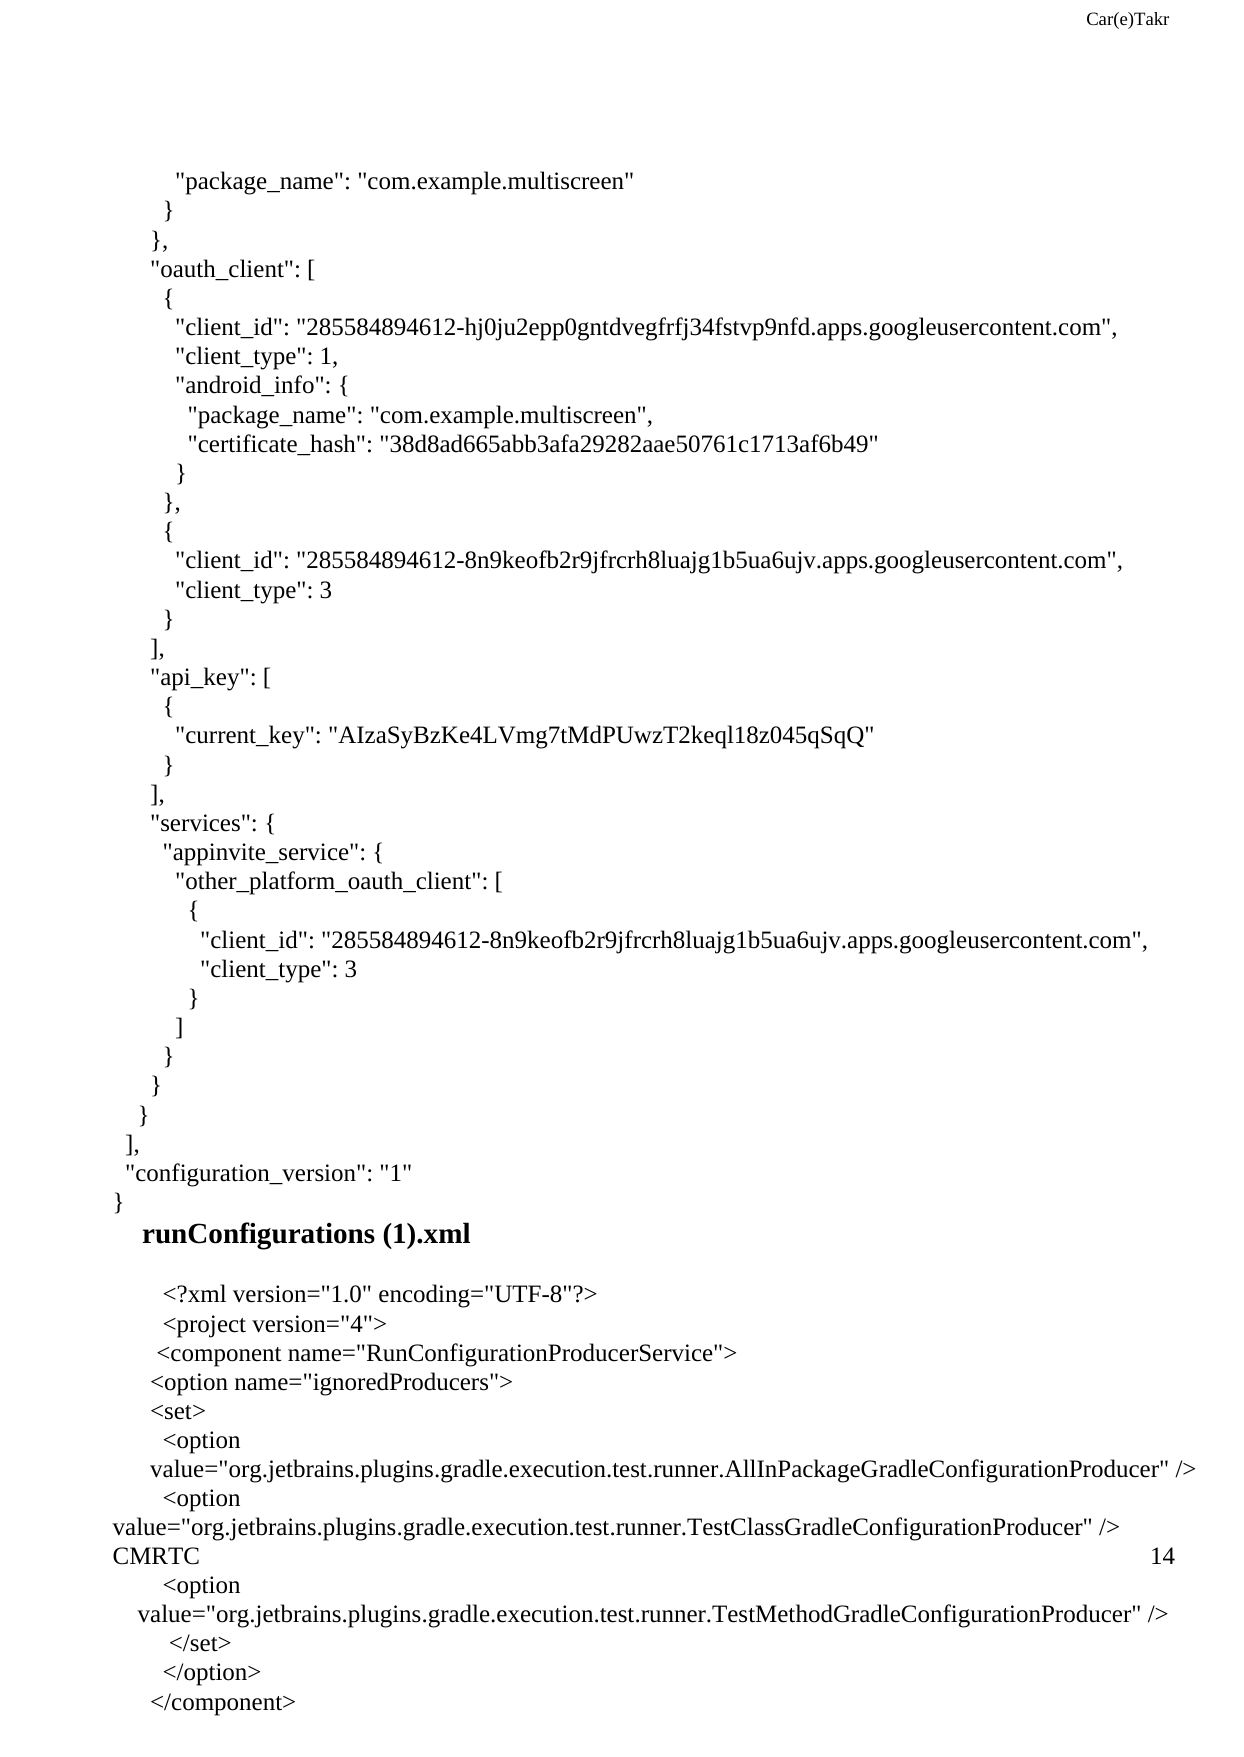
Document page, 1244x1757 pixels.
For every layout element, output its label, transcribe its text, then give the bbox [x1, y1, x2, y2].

text } [112, 1071, 1204, 1099]
text CMRTC 14 [112, 1541, 1204, 1570]
text "client_id": "285584894612-8n9keofb2r9jfrcrh8luajg1b5ua6ujv.apps.googleusercontent.com", [112, 546, 1204, 574]
text ] [112, 1012, 1204, 1041]
text "current_key": "AIzaSyBzKe4LVmg7tMdPUwzT2keql18z045qSqQ" [112, 721, 1204, 749]
text } [112, 983, 1204, 1012]
text <option name="ignoredProducers"> [112, 1367, 1204, 1396]
text runConfigurations (1).xml [112, 1216, 1204, 1250]
text "client_type": 3 [112, 954, 1204, 983]
text <option value="org.jetbrains.plugins.gradle.execution.test.runner.TestMethodGradleConfigurationProducer" /> [112, 1570, 1204, 1628]
text } [112, 196, 1204, 224]
text { [112, 691, 1204, 720]
text } [112, 1187, 1204, 1216]
text "oauth_client": [ [112, 254, 1204, 283]
text "package_name": "com.example.multiscreen", [112, 400, 1204, 428]
text "client_type": 3 [112, 575, 1204, 603]
text "client_type": 1, [112, 341, 1204, 370]
text ], [112, 633, 1204, 662]
text { [112, 896, 1204, 924]
text </option> [112, 1657, 1204, 1686]
text } [112, 604, 1204, 633]
text </component> [112, 1687, 1204, 1715]
text </set> [112, 1628, 1204, 1657]
text }, [112, 225, 1204, 253]
text "appinvite_service": { [112, 837, 1204, 866]
text } [112, 750, 1204, 778]
text <option value="org.jetbrains.plugins.gradle.execution.test.runner.AllInPackageGradleConfigurationProducer" /> [112, 1425, 1204, 1483]
text ], [112, 1129, 1204, 1158]
text { [112, 516, 1204, 545]
text <set> [112, 1396, 1204, 1425]
text "other_platform_oauth_client": [ [112, 866, 1204, 895]
text <component name="RunConfigurationProducerService"> [112, 1338, 1204, 1367]
text <option value="org.jetbrains.plugins.gradle.execution.test.runner.TestClassGradleConfigurationProducer" /> [112, 1483, 1204, 1541]
text "api_key": [ [112, 662, 1204, 691]
text }, [112, 487, 1204, 516]
text "android_info": { [112, 371, 1204, 399]
text } [112, 1041, 1204, 1070]
text } [112, 1100, 1204, 1128]
text "certificate_hash": "38d8ad665abb3afa29282aae50761c1713af6b49" [112, 429, 1204, 458]
text "client_id": "285584894612-8n9keofb2r9jfrcrh8luajg1b5ua6ujv.apps.googleusercontent.com", [112, 925, 1204, 953]
text "client_id": "285584894612-hj0ju2epp0gntdvegfrfj34fstvp9nfd.apps.googleusercontent.com", [112, 312, 1204, 341]
text "package_name": "com.example.multiscreen" [112, 166, 1204, 195]
text } [112, 458, 1204, 487]
text "services": { [112, 808, 1204, 837]
text <?xml version="1.0" encoding="UTF-8"?> [112, 1279, 1204, 1308]
text "configuration_version": "1" [112, 1158, 1204, 1187]
text <project version="4"> [112, 1309, 1204, 1337]
text ], [112, 779, 1204, 808]
text { [112, 283, 1204, 312]
